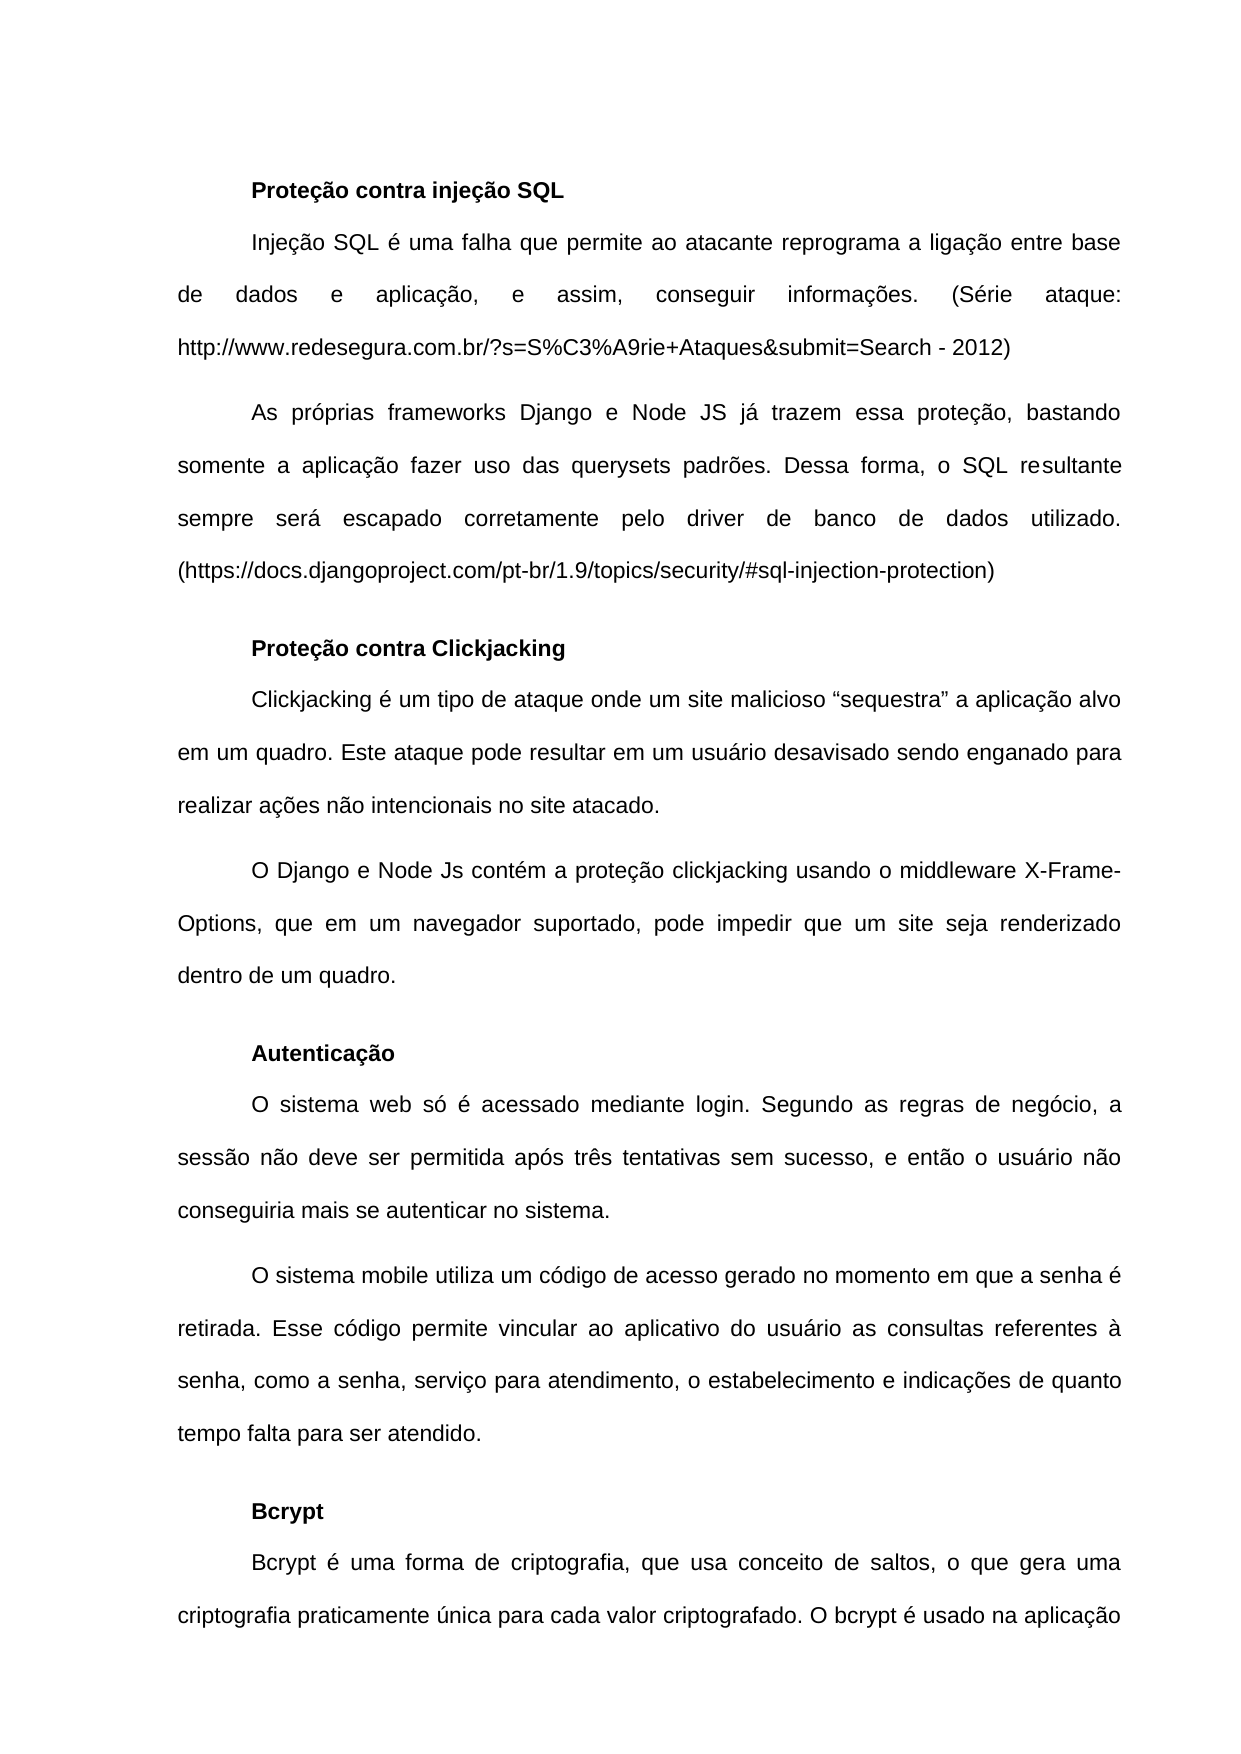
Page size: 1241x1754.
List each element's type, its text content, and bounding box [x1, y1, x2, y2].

text O sistema mobile utiliza um código de acesso gerado no momento em que a senha é retirada. Esse código permite vincular ao aplicativo do usuário as consultas referentes à senha, como a senha, serviço para atendimento, o estabelecimento e indicações de quanto tempo falta para ser atendido. [177, 1262, 1122, 1447]
text Injeção SQL é uma falha que permite ao atacante reprograma a ligação entre base de dados e aplicação, e assim, conseguir informações. (Série ataque: http://www.redesegura.com.br/?s=S%C3%A9rie+Ataques&submit=Search - 2012) [177, 228, 1122, 360]
subtitle Proteção contra injeção SQL [177, 177, 1122, 203]
text O Django e Node Js contém a proteção clickjacking usando o middleware X-Frame-Options, que em um navegador suportado, pode impedir que um site seja renderizado dentro de um quadro. [177, 857, 1122, 989]
text O sistema web só é acessado mediante login. Segundo as regras de negócio, a sessão não deve ser permitida após três tentativas sem sucesso, e então o usuário não conseguiria mais se autenticar no sistema. [177, 1091, 1122, 1223]
subtitle Autenticação [177, 1040, 1122, 1066]
text As próprias frameworks Django e Node JS já trazem essa proteção, bastando somente a aplicação fazer uso das querysets padrões. Dessa forma, o SQL resultante sempre será escapado corretamente pelo driver de banco de dados utilizado. (https://docs.djangoproject.com/pt-br/1.9/topics/security/#sql-injection-protection) [177, 399, 1122, 584]
subtitle Proteção contra Clickjacking [177, 635, 1122, 661]
subtitle Bcrypt [177, 1498, 1122, 1524]
text Clickjacking é um tipo de ataque onde um site malicioso “sequestra” a aplicação alvo em um quadro. Este ataque pode resultar em um usuário desavisado sendo enganado para realizar ações não intencionais no site atacado. [177, 686, 1122, 818]
